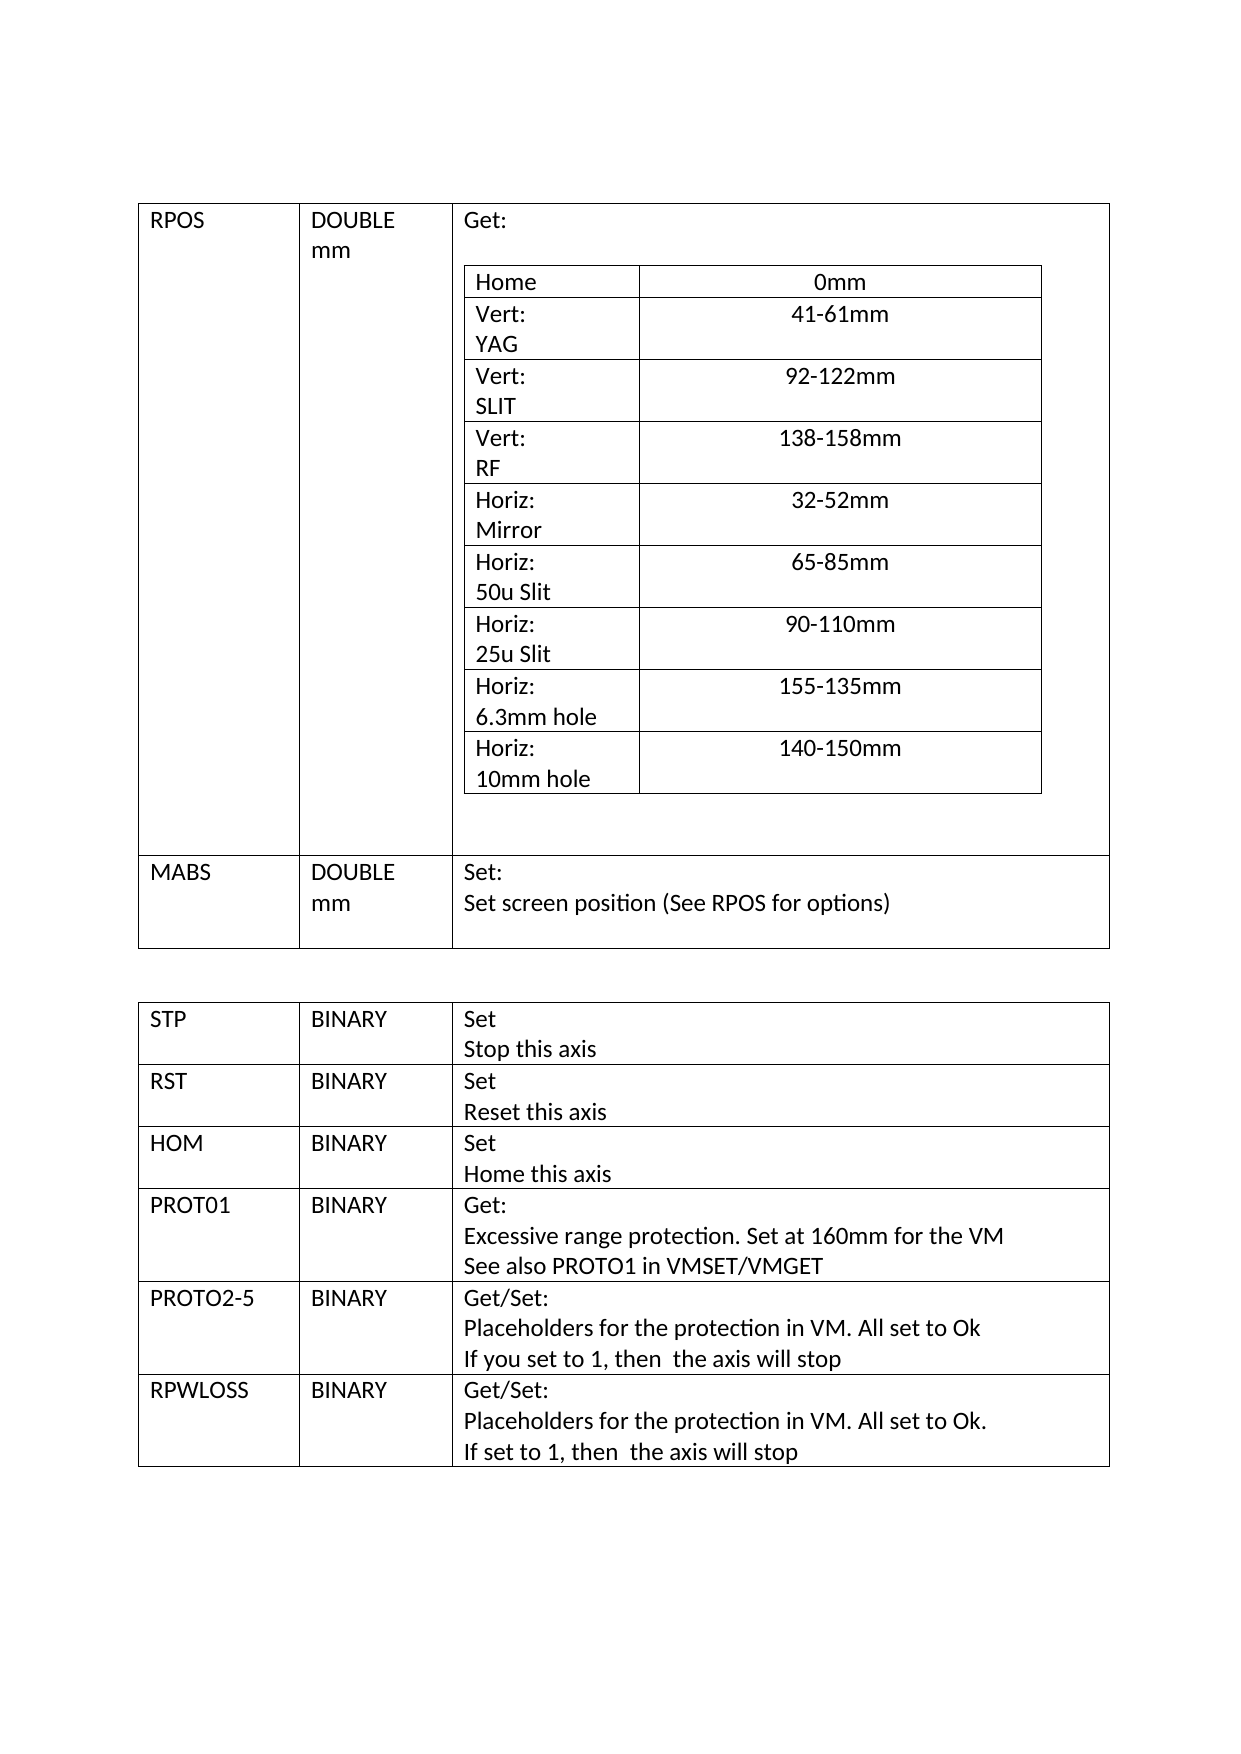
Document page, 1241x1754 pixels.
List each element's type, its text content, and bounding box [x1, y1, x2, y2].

table_cell BINARY [300, 1282, 452, 1373]
table_header RPOS [139, 204, 299, 855]
table_cell HOM [139, 1127, 299, 1188]
table_cell DOUBLE mm [300, 856, 452, 948]
table_cell PROTO2-5 [139, 1282, 299, 1373]
table_header STP [139, 1003, 299, 1064]
table_header Get: [453, 204, 1109, 855]
table_cell Get: Excessive range protection. Set at 160mm for the VM See also PROTO1 in VMSET/VMGET [453, 1189, 1109, 1281]
table_cell BINARY [300, 1127, 452, 1188]
table_cell Get/Set: Placeholders for the protection in VM. All set to Ok If you set to 1, then the axis will stop [453, 1282, 1109, 1373]
table_cell Get/Set: Placeholders for the protection in VM. All set to Ok. If set to 1, then the axis will stop [453, 1375, 1109, 1466]
table_cell BINARY [300, 1065, 452, 1126]
table_cell Set Home this axis [453, 1127, 1109, 1188]
table_cell Set: Set screen position (See RPOS for options) [453, 856, 1109, 948]
table_cell MABS [139, 856, 299, 948]
table_cell Set Reset this axis [453, 1065, 1109, 1126]
table_cell BINARY [300, 1375, 452, 1466]
table_cell PROT01 [139, 1189, 299, 1281]
table_header Set Stop this axis [453, 1003, 1109, 1064]
table_header BINARY [300, 1003, 452, 1064]
table_cell BINARY [300, 1189, 452, 1281]
table_cell RPWLOSS [139, 1375, 299, 1466]
table_cell RST [139, 1065, 299, 1126]
table_header DOUBLE mm [300, 204, 452, 855]
